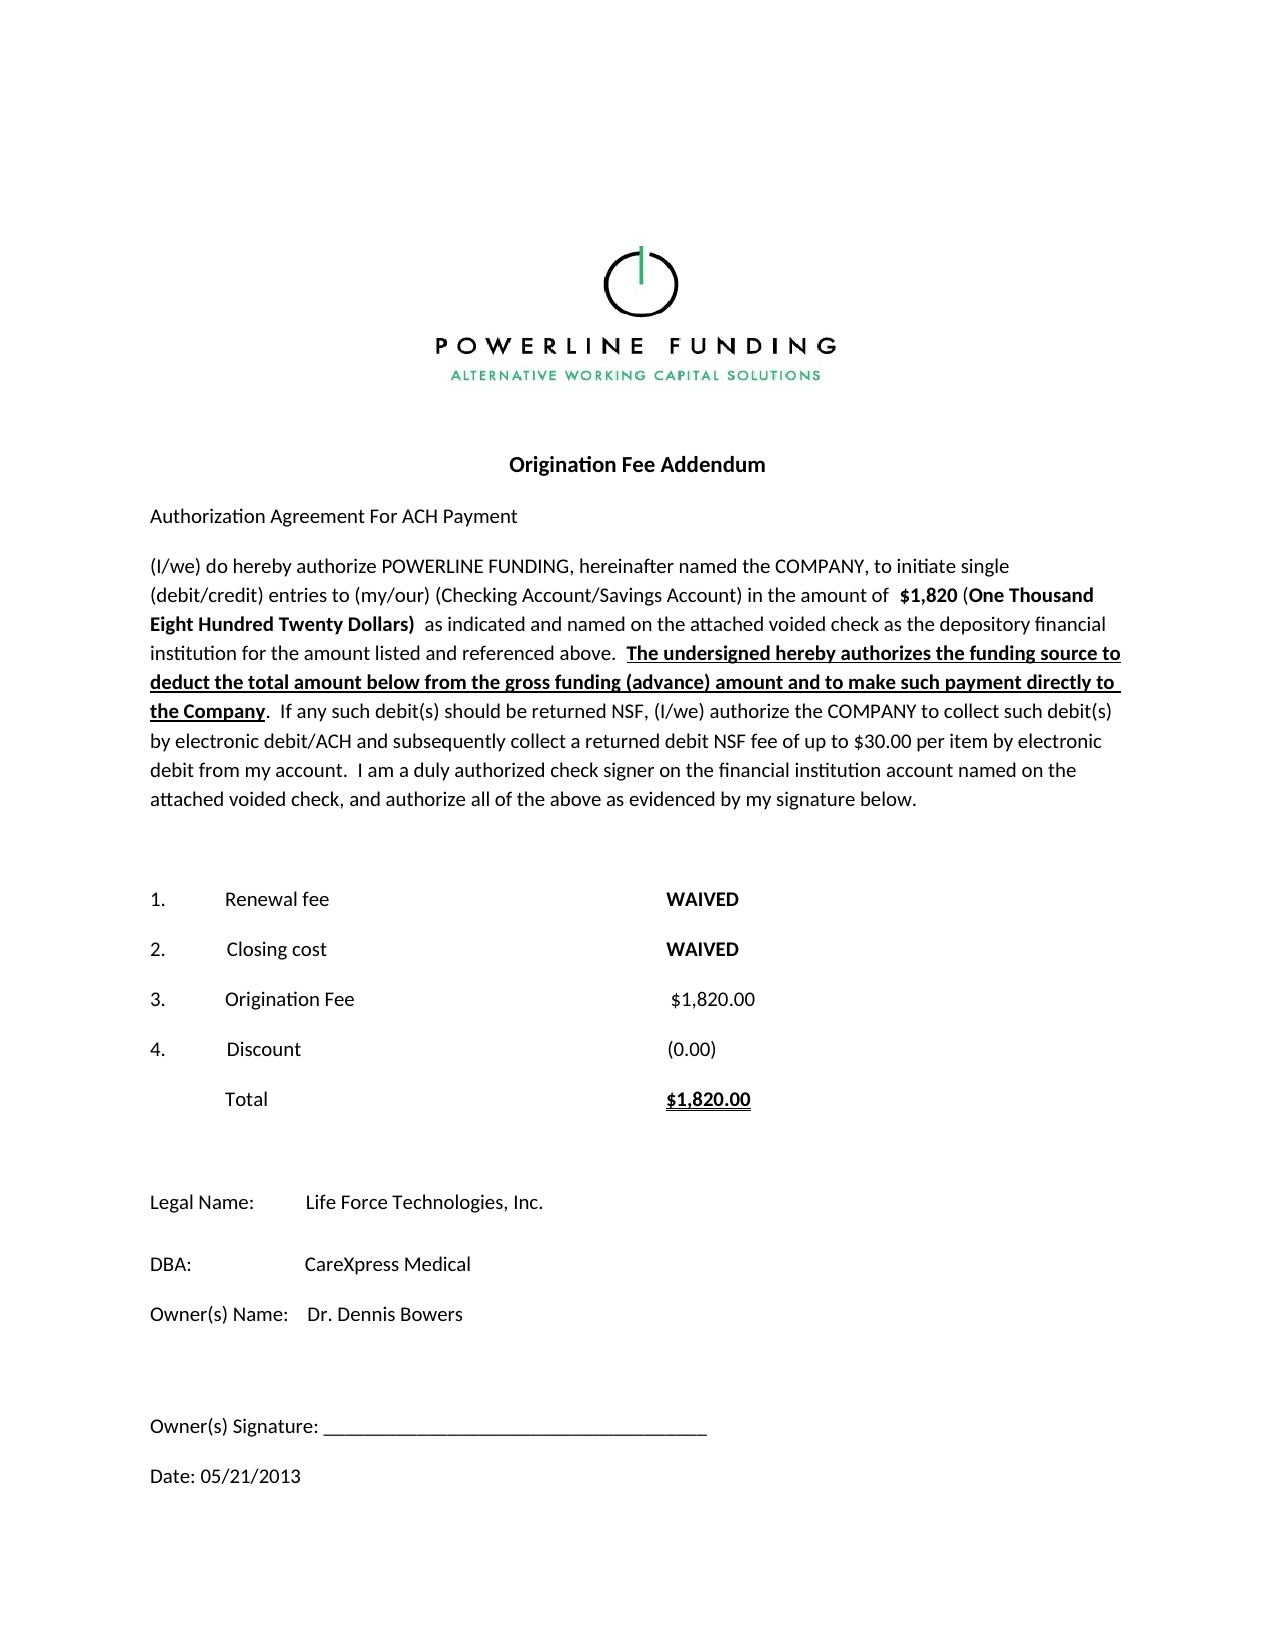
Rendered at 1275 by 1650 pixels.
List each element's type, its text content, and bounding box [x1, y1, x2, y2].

text (I/we) do hereby authorize POWERLINE FUNDING, hereinafter named the COMPANY, to initiate single (debit/credit) entries to (my/our) (Checking Account/Savings Account) in the amount of $1,820 (One Thousand Eight Hundred Twenty Dollars) as indicated and named on the attached voided check as the depository financial institution for the amount listed and referenced above. The undersigned hereby authorizes the funding source to deduct the total amount below from the gross funding (advance) amount and to make such payment directly to the Company. If any such debit(s) should be returned NSF, (I/we) authorize the COMPANY to collect such debit(s) by electronic debit/ACH and subsequently collect a returned debit NSF fee of up to $30.00 per item by electronic debit from my account. I am a duly authorized check signer on the financial institution account named on the attached voided check, and authorize all of the above as evidenced by my signature below. [150, 553, 1125, 812]
text Authorization Agreement For ACH Payment [150, 503, 1125, 528]
text 4. Discount (0.00) [150, 1036, 1125, 1062]
text 3. Origination Fee $1,820.00 [150, 986, 1125, 1012]
text Owner(s) Signature: _____________________________________ [150, 1414, 1125, 1439]
text DBA: CareXpress Medical [150, 1251, 1125, 1277]
text 1. Renewal fee WAIVED [150, 886, 1125, 912]
text 2. Closing cost WAIVED [150, 936, 1125, 962]
text Legal Name: Life Force Technologies, Inc. [150, 1189, 1125, 1214]
text Date: 05/21/2013 [150, 1464, 1125, 1489]
text Total $1,820.00 [150, 1086, 1125, 1112]
text Owner(s) Name: Dr. Dennis Bowers [150, 1301, 1125, 1327]
picture [382, 203, 893, 425]
text Origination Fee Addendum [150, 450, 1125, 478]
